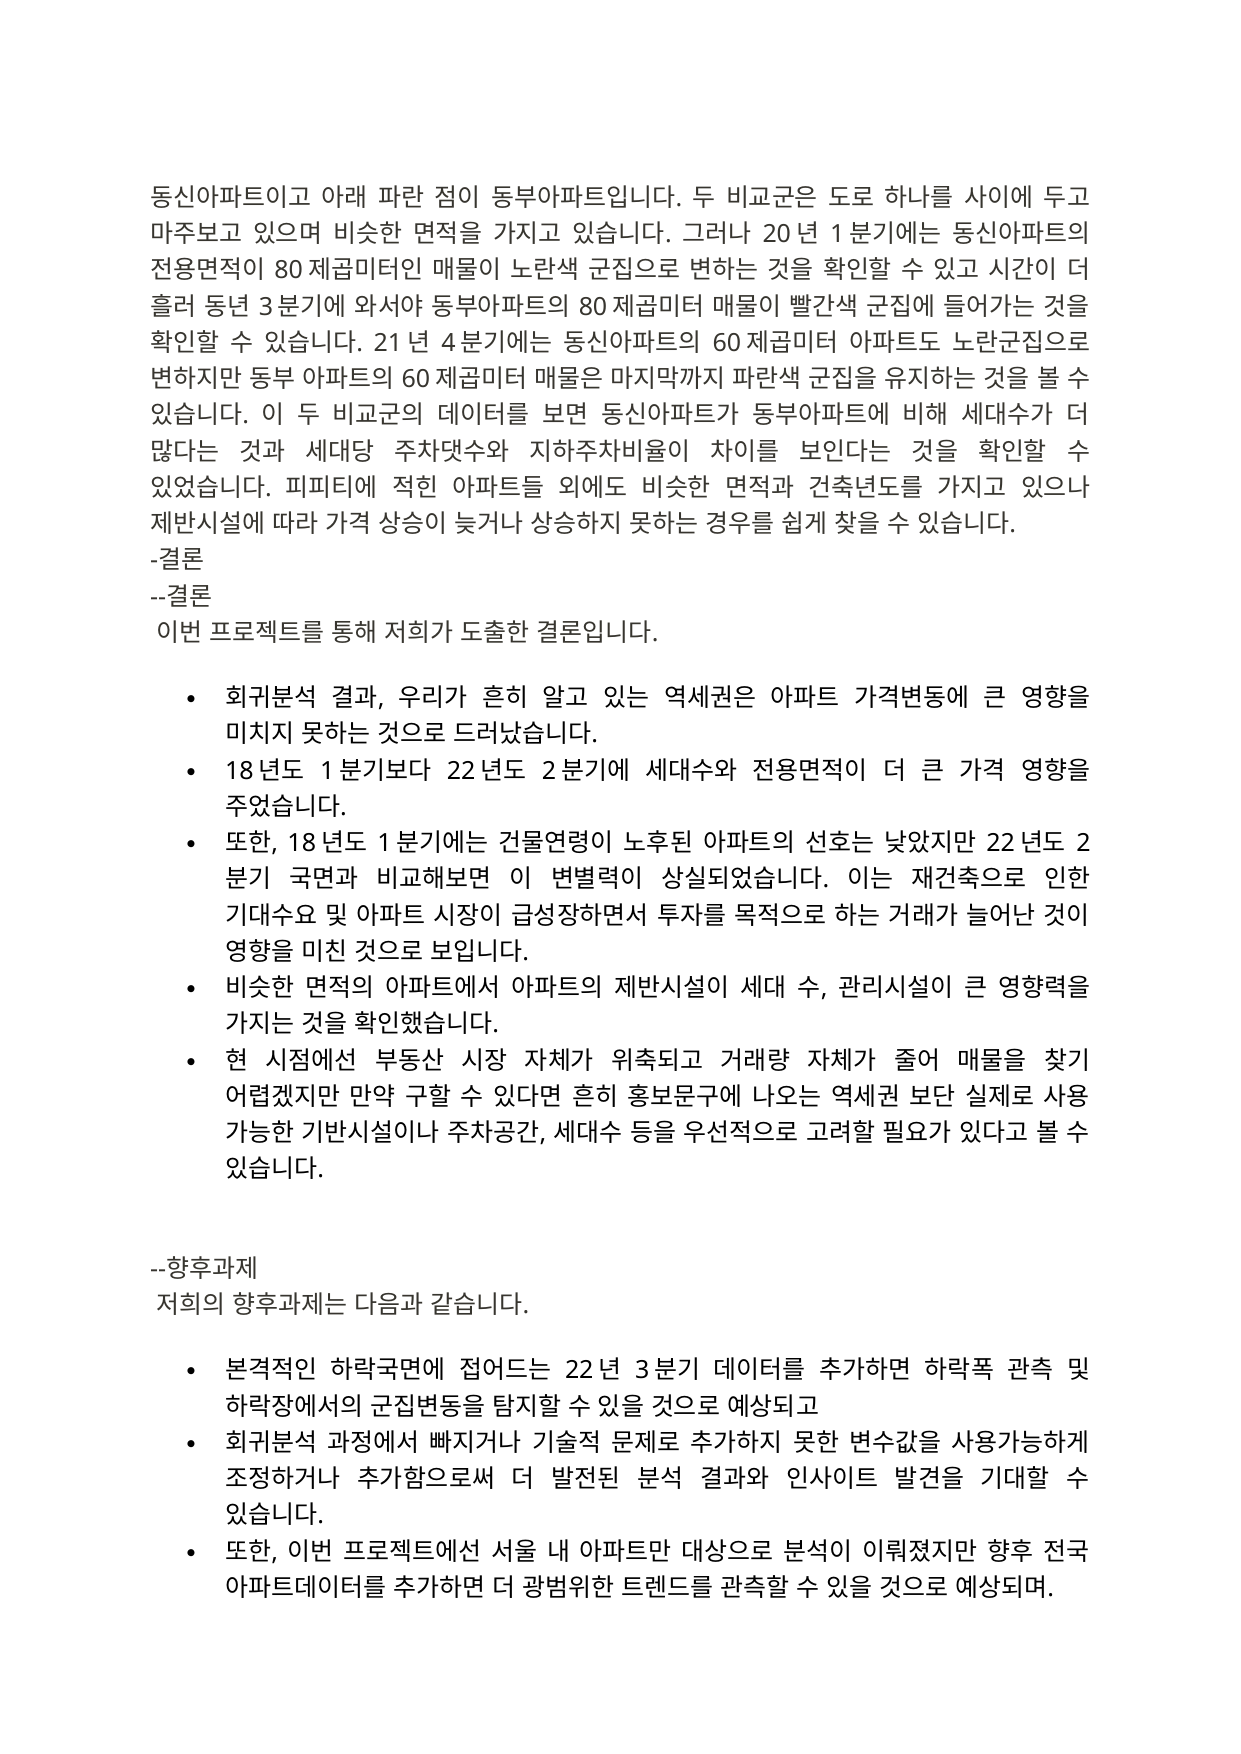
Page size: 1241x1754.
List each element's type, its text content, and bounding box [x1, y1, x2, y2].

list 또한, 이번 프로젝트에선 서울 내 아파트만 대상으로 분석이 이뤄졌지만 향후 전국 아파트데이터를 추가하면 더 광범위한 트렌드를 관측할 수 있을 것으로 예상되며. [187, 1531, 1090, 1604]
text 이번 프로젝트를 통해 저희가 도출한 결론입니다. [150, 612, 1090, 648]
list 비슷한 면적의 아파트에서 아파트의 제반시설이 세대 수, 관리시설이 큰 영향력을 가지는 것을 확인했습니다. [187, 968, 1090, 1040]
list 현 시점에선 부동산 시장 자체가 위축되고 거래량 자체가 줄어 매물을 찾기 어렵겠지만 만약 구할 수 있다면 흔히 홍보문구에 나오는 역세권 보단 실제로 사용 가능한 기반시설이나 주차공간, 세대수 등을 우선적으로 고려할 필요가 있다고 볼 수 있습니다. [187, 1040, 1090, 1185]
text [150, 177, 1090, 540]
list 본격적인 하락국면에 접어드는 22년 3분기 데이터를 추가하면 하락폭 관측 및 하락장에서의 군집변동을 탐지할 수 있을 것으로 예상되고 [187, 1350, 1090, 1422]
text 저희의 향후과제는 다음과 같습니다. [150, 1284, 1090, 1321]
list 회귀분석 결과, 우리가 흔히 알고 있는 역세권은 아파트 가격변동에 큰 영향을 미치지 못하는 것으로 드러났습니다. [187, 678, 1090, 750]
text --결론 [150, 576, 1090, 612]
list 18년도 1분기보다 22년도 2분기에 세대수와 전용면적이 더 큰 가격 영향을 주었습니다. [187, 750, 1090, 823]
list 또한, 18년도 1분기에는 건물연령이 노후된 아파트의 선호는 낮았지만 22년도 2분기 국면과 비교해보면 이 변별력이 상실되었습니다. 이는 재건축으로 인한 기대수요 및 아파트 시장이 급성장하면서 투자를 목적으로 하는 거래가 늘어난 것이 영향을 미친 것으로 보입니다. [187, 823, 1090, 968]
list 회귀분석 과정에서 빠지거나 기술적 문제로 추가하지 못한 변수값을 사용가능하게 조정하거나 추가함으로써 더 발전된 분석 결과와 인사이트 발견을 기대할 수 있습니다. [187, 1422, 1090, 1531]
text -결론 [150, 540, 1090, 576]
text --향후과제 [150, 1248, 1090, 1284]
